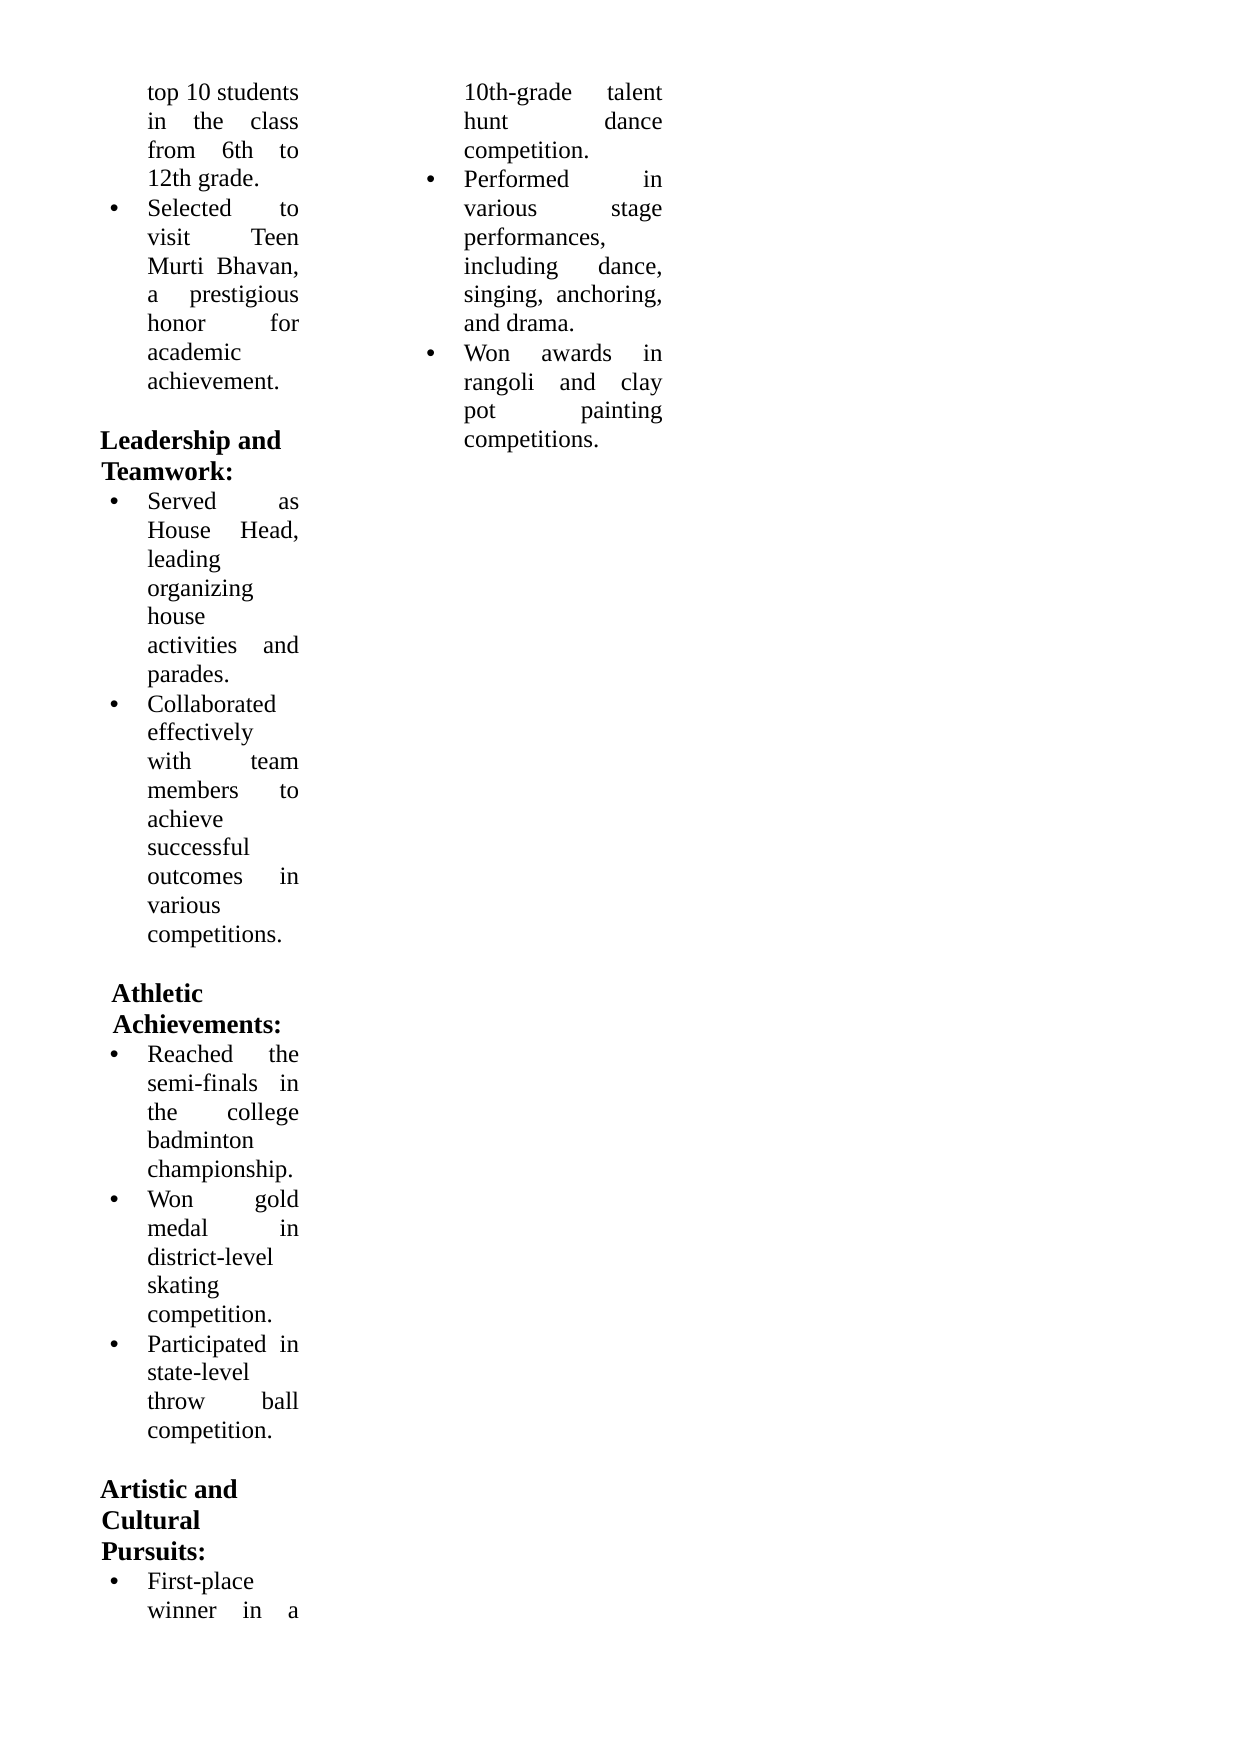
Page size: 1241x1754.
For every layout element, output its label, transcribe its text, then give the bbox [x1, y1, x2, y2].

list Performed in various stage performances, including dance, singing, anchoring, and drama. [426, 164, 662, 337]
list First-place winner in a 10th-grade talent hunt dance competition. [426, 77, 662, 163]
list Participated in state-level throw ball competition. [109, 1329, 299, 1444]
text Leadership and Teamwork: [100, 424, 301, 486]
list Collaborated effectively with team members to achieve successful outcomes in various competitions. [109, 688, 299, 947]
list Won awards in rangoli and clay pot painting competitions. [426, 338, 662, 453]
list Won gold medal in district-level skating competition. [109, 1184, 299, 1328]
list Consistently ranked among the top 10 students in the class from 6th to 12th grade. [109, 77, 299, 192]
list Selected to visit Teen Murti Bhavan, a prestigious honor for academic achievement. [109, 193, 299, 394]
text Artistic and Cultural Pursuits: [100, 1473, 301, 1566]
list Served as House Head, leading organizing house activities and parades. [109, 486, 299, 688]
list First-place winner in a 10th-grade talent hunt dance competition. [109, 1566, 299, 1624]
list Reached the semi-finals in the college badminton championship. [109, 1039, 299, 1183]
text Athletic Achievements: [111, 977, 301, 1039]
